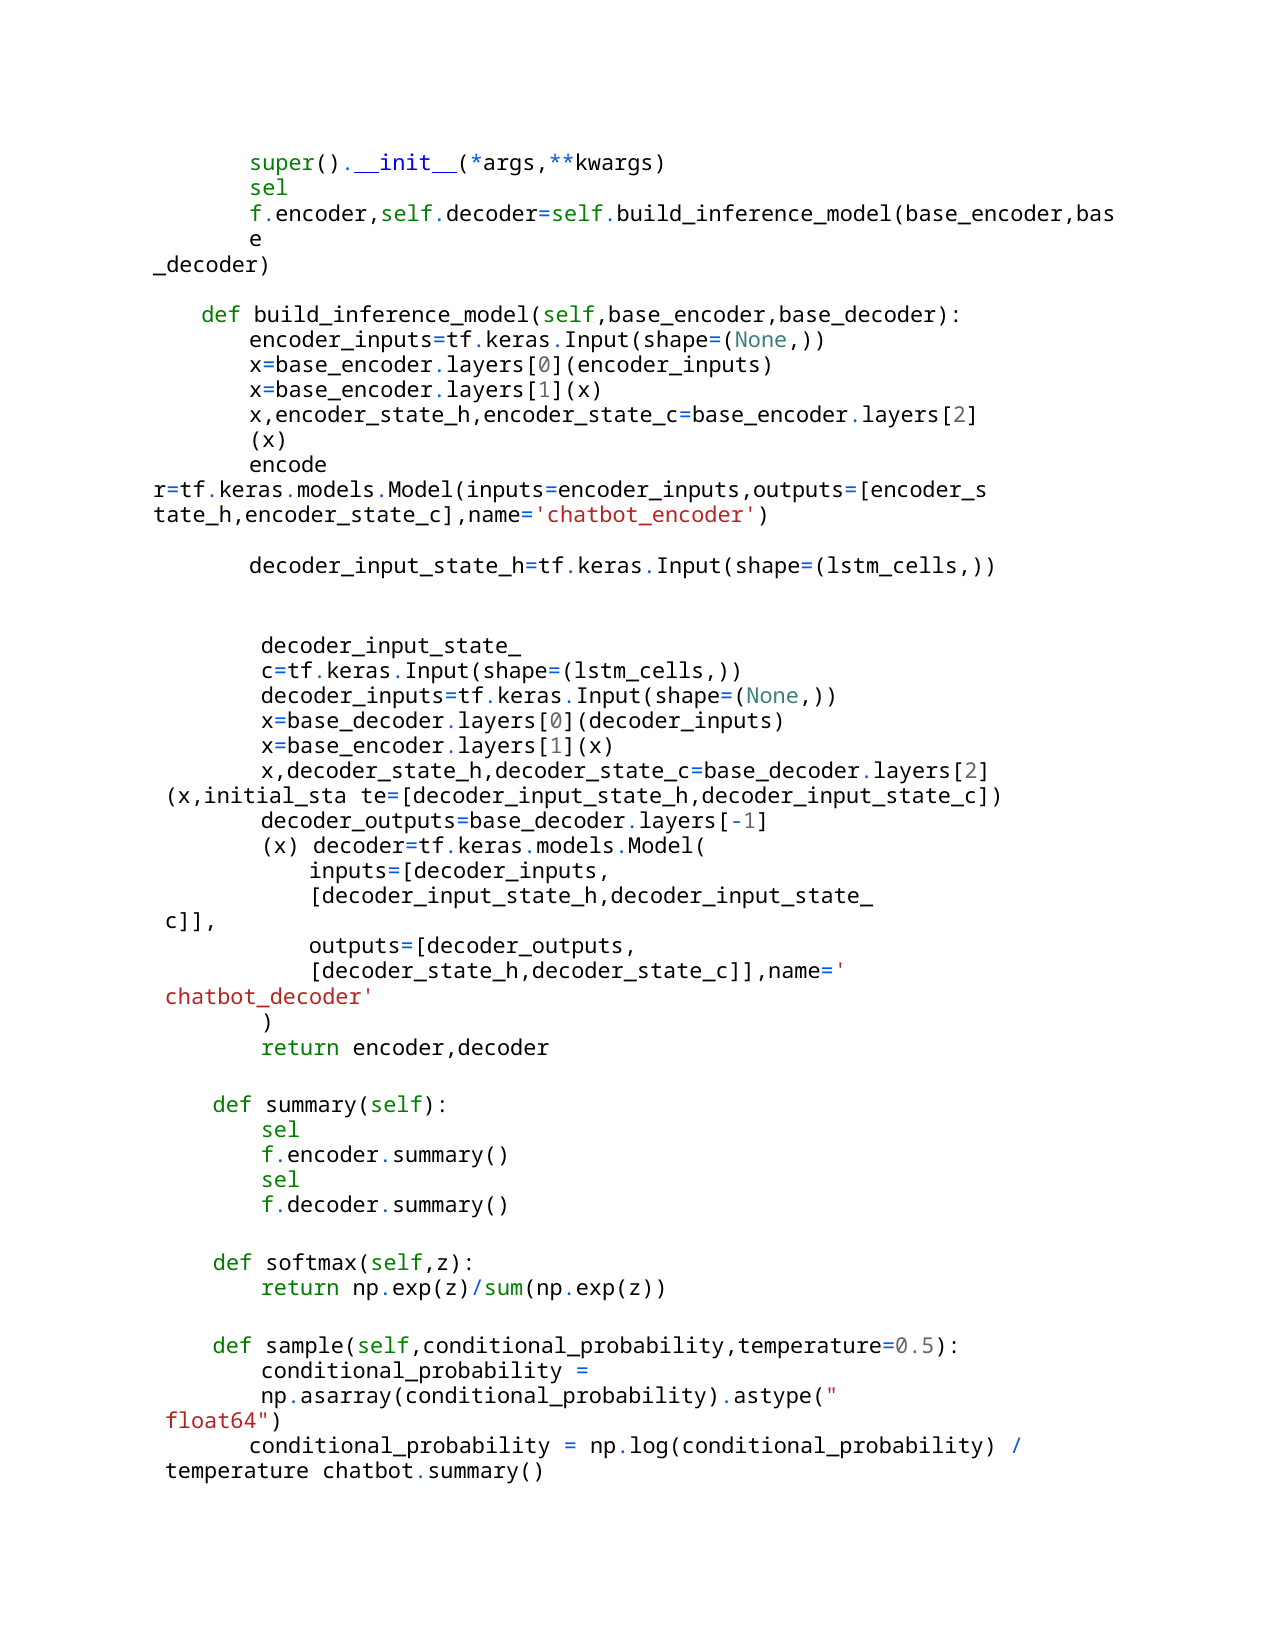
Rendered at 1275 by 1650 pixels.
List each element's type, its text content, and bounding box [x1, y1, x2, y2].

text inputs=[decoder_inputs,[decoder_input_state_h,decoder_input_state_ [308, 858, 1125, 908]
text chatbot_decoder' [164, 984, 1125, 1009]
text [201, 150, 997, 175]
text encoder=tf.keras.models.Model(inputs=encoder_inputs,outputs=[encoder_s tate_h,encoder_state_c],name='chatbot_encoder') [153, 452, 1125, 527]
text decoder_input_state_c=tf.keras.Input(shape=(lstm_cells,)) decoder_inputs=tf.keras.Input(shape=(None,)) x=base_decoder.layers[0](decoder_inputs) x=base_encoder.layers[1](x) [261, 633, 957, 758]
text _decoder) [153, 252, 1125, 277]
text return np.exp(z)/sum(np.exp(z)) [261, 1275, 1125, 1301]
text self.encoder,self.decoder=self.build_inference_model(base_encoder,base [249, 175, 1125, 252]
text def sample(self,conditional_probability,temperature=0.5): conditional_probability = np.asarray(conditional_probability).astype(" [212, 1333, 1108, 1408]
text def summary(self): self.encoder.summary() self.decoder.summary() [212, 1092, 530, 1217]
text def build_inference_model(self,base_encoder,base_decoder): encoder_inputs=tf.keras.Input(shape=(None,)) x=base_encoder.layers[0](encoder_inputs) x=base_encoder.layers[1](x) x,encoder_state_h,encoder_state_c=base_encoder.layers[2](x) [201, 302, 997, 452]
text x,decoder_state_h,decoder_state_c=base_decoder.layers[2](x,initial_sta te=[decoder_input_state_h,decoder_input_state_c]) [164, 758, 1125, 808]
text outputs=[decoder_outputs,[decoder_state_h,decoder_state_c]],name=' [308, 934, 1125, 984]
text float64") [164, 1408, 1125, 1434]
text decoder_input_state_h=tf.keras.Input(shape=(lstm_cells,)) [249, 554, 1125, 579]
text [164, 1434, 1125, 1484]
text return encoder,decoder [261, 1035, 1125, 1060]
text ) [261, 1009, 1125, 1035]
text decoder_outputs=base_decoder.layers[-1](x) decoder=tf.keras.models.Model( [261, 808, 803, 858]
text def softmax(self,z): [213, 1250, 1125, 1275]
text c]], [164, 908, 1125, 934]
